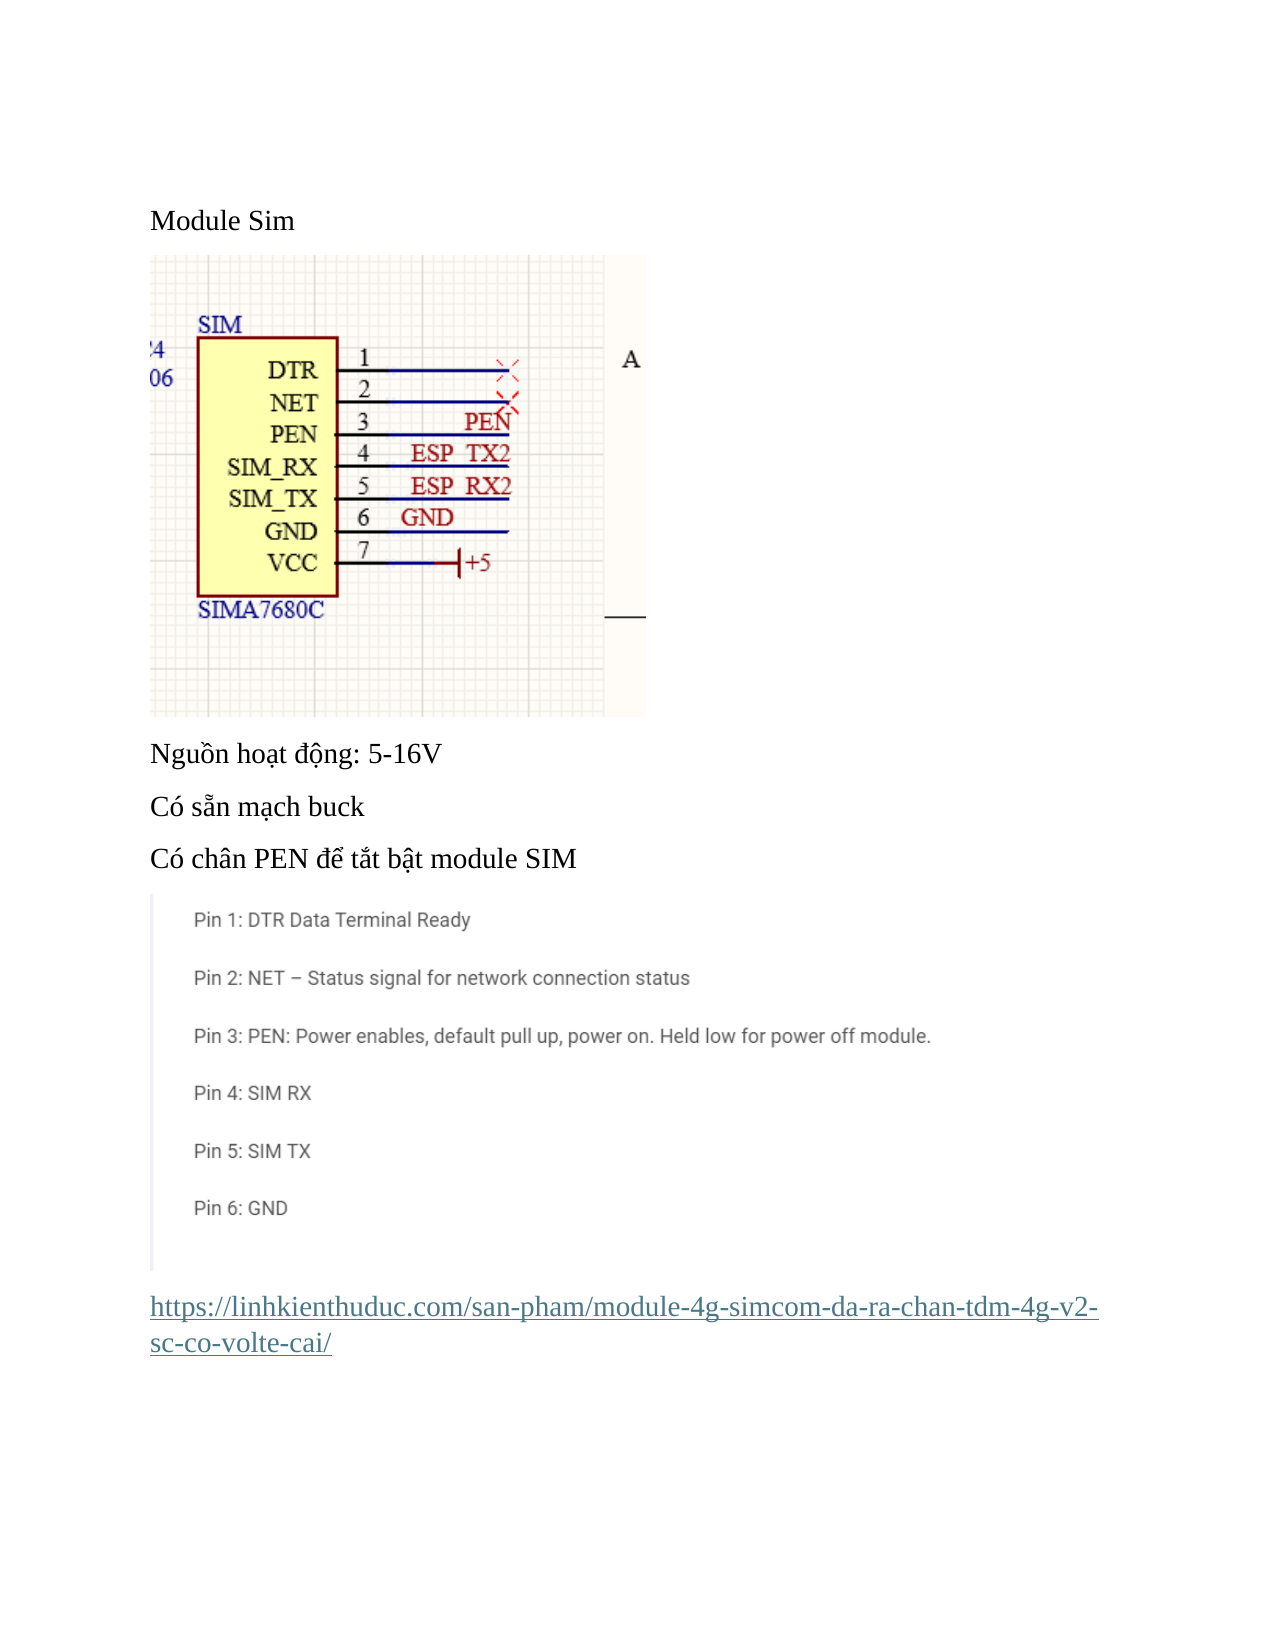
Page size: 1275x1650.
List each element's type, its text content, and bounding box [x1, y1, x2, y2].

text Có chân PEN để tắt bật module SIM [150, 841, 1125, 875]
text Module Sim [150, 203, 1125, 236]
picture [150, 894, 1125, 1271]
text https://linhkienthuduc.com/san-pham/module-4g-simcom-da-ra-chan-tdm-4g-v2-sc-co-volte-cai/ [150, 1289, 1125, 1359]
picture [150, 255, 646, 717]
text Nguồn hoạt động: 5-16V [150, 736, 1125, 769]
text Có sẵn mạch buck [150, 789, 1125, 822]
